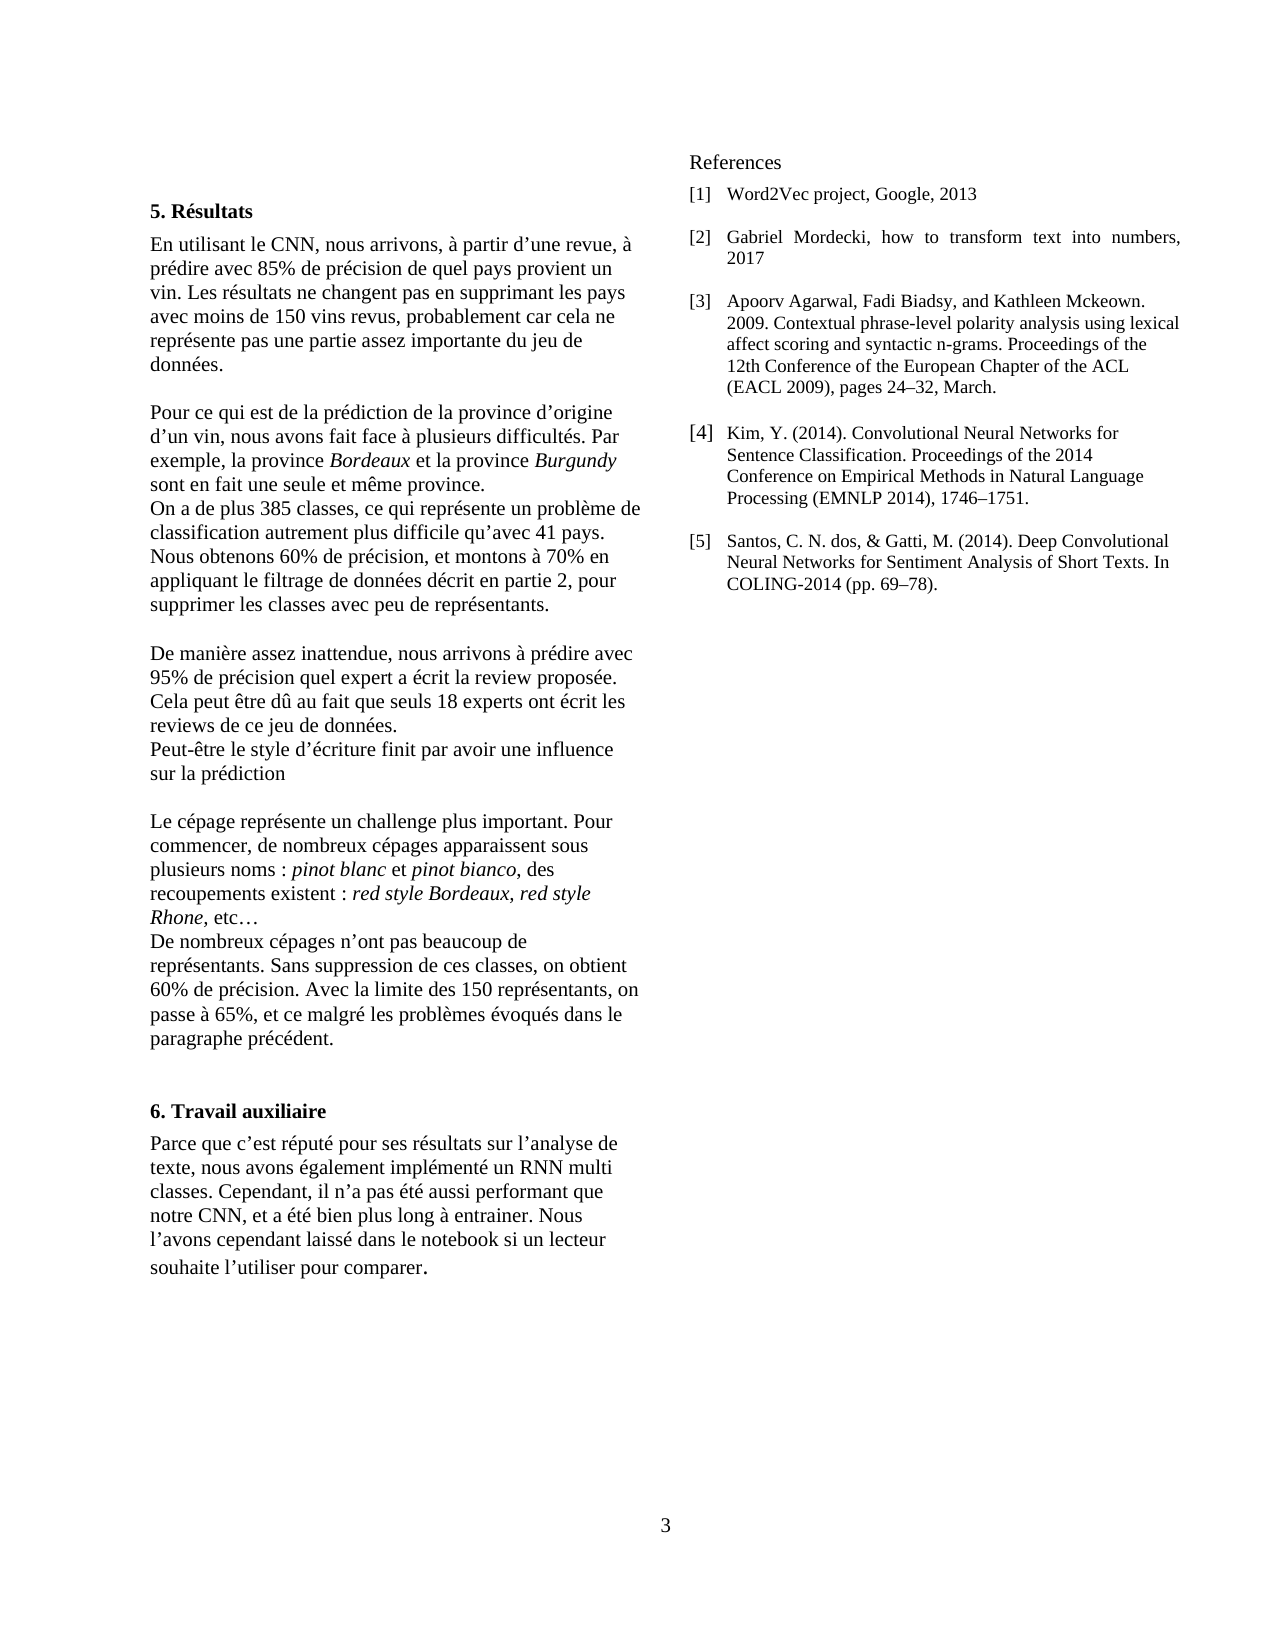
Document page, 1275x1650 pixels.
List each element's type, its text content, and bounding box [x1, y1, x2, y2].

text Pour ce qui est de la prédiction de la province d’origine d’un vin, nous avons fait face à plusieurs difficultés. Par exemple, la province Bordeaux et la province Burgundy sont en fait une seule et même province. [150, 400, 642, 496]
subtitle Travail auxiliaire [150, 1099, 642, 1123]
subtitle References [689, 150, 1181, 174]
list Apoorv Agarwal, Fadi Biadsy, and Kathleen Mckeown. 2009. Contextual phrase-level polarity analysis using lexical affect scoring and syntactic n-grams. Proceedings of the 12th Conference of the European Chapter of the ACL (EACL 2009), pages 24–32, March. [689, 290, 1181, 398]
text Gabriel Mordecki, how to transform text into numbers, 2017 [689, 226, 1181, 269]
subtitle Résultats [150, 199, 642, 223]
text En utilisant le CNN, nous arrivons, à partir d’une revue, à prédire avec 85% de précision de quel pays provient un vin. Les résultats ne changent pas en supprimant les pays avec moins de 150 vins revus, probablement car cela ne représente pas une partie assez importante du jeu de données. [150, 231, 642, 376]
text De manière assez inattendue, nous arrivons à prédire avec 95% de précision quel expert a écrit la review proposée. Cela peut être dû au fait que seuls 18 experts ont écrit les reviews de ce jeu de données. [150, 641, 642, 737]
text Peut-être le style d’écriture finit par avoir une influence sur la prédiction [150, 737, 642, 785]
text De nombreux cépages n’ont pas beaucoup de représentants. Sans suppression de ces classes, on obtient 60% de précision. Avec la limite des 150 représentants, on passe à 65%, et ce malgré les problèmes évoqués dans le paragraphe précédent. [150, 929, 642, 1049]
list Santos, C. N. dos, & Gatti, M. (2014). Deep Convolutional Neural Networks for Sentiment Analysis of Short Texts. In COLING-2014 (pp. 69–78). [689, 530, 1181, 594]
text Word2Vec project, Google, 2013 [689, 182, 1181, 204]
text On a de plus 385 classes, ce qui représente un problème de classification autrement plus difficile qu’avec 41 pays. Nous obtenons 60% de précision, et montons à 70% en appliquant le filtrage de données décrit en partie 2, pour supprimer les classes avec peu de représentants. [150, 496, 642, 616]
text Le cépage représente un challenge plus important. Pour commencer, de nombreux cépages apparaissent sous plusieurs noms : pinot blanc et pinot bianco, des recoupements existent : red style Bordeaux, red style Rhone, etc… [150, 809, 642, 929]
text Parce que c’est réputé pour ses résultats sur l’analyse de texte, nous avons également implémenté un RNN multi classes. Cependant, il n’a pas été aussi performant que notre CNN, et a été bien plus long à entrainer. Nous l’avons cependant laissé dans le notebook si un lecteur souhaite l’utiliser pour comparer. [150, 1131, 642, 1281]
list Kim, Y. (2014). Convolutional Neural Networks for Sentence Classification. Proceedings of the 2014 Conference on Empirical Methods in Natural Language Processing (EMNLP 2014), 1746–1751. [689, 419, 1181, 508]
